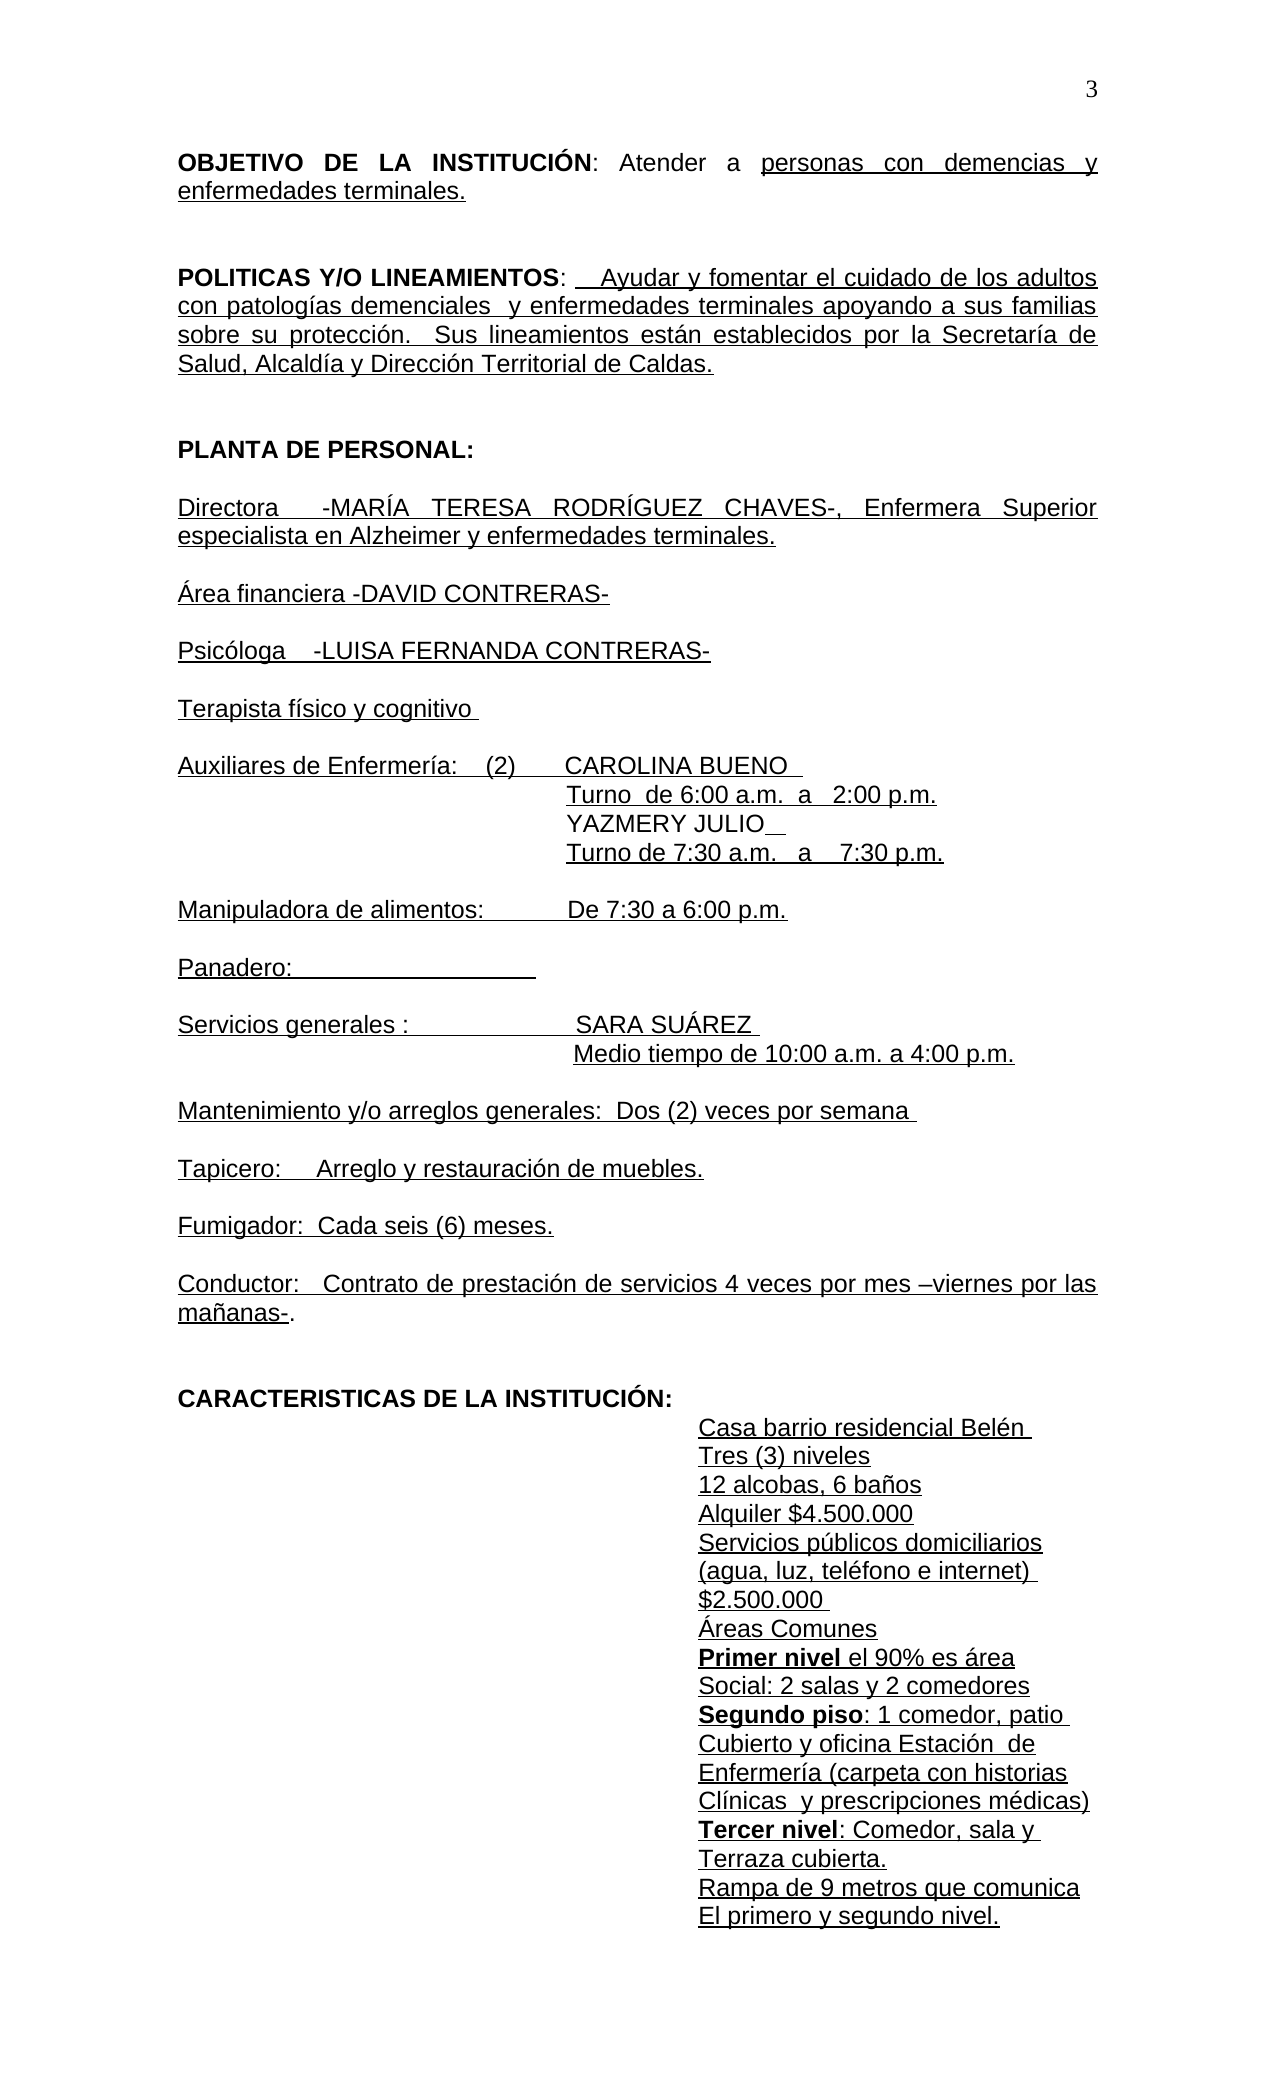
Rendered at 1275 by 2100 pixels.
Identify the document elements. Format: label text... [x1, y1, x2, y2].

text Terraza cubierta. [177, 1844, 1098, 1873]
text Medio tiempo de 10:00 a.m. a 4:00 p.m. [177, 1039, 1098, 1068]
text OBJETIVO DE LA INSTITUCIÓN: Atender a personas con demencias y enfermedades terminales. [177, 148, 1098, 205]
text Panadero: [177, 953, 1098, 981]
text 12 alcobas, 6 baños [177, 1470, 1098, 1499]
text Áreas Comunes [177, 1614, 1098, 1643]
text Enfermería (carpeta con historias [177, 1758, 1098, 1786]
text Tres (3) niveles [177, 1441, 1098, 1470]
text POLITICAS Y/O LINEAMIENTOS: Ayudar y fomentar el cuidado de los adultos con patologías demenciales y enfermedades terminales apoyando a sus familias sobre su protección. Sus lineamientos están establecidos por la Secretaría de Salud, Alcaldía y Dirección Territorial de Caldas. [177, 346, 1098, 378]
text Cubierto y oficina Estación de [177, 1729, 1098, 1758]
text Rampa de 9 metros que comunica [177, 1873, 1098, 1901]
text Directora -MARÍA TERESA RODRÍGUEZ CHAVES-, Enfermera Superior especialista en Alzheimer y enfermedades terminales. [177, 493, 1098, 518]
text CARACTERISTICAS DE LA INSTITUCIÓN: [177, 1384, 1098, 1413]
text Área financiera -DAVID CONTRERAS- [177, 579, 1098, 608]
text Tercer nivel: Comedor, sala y [177, 1815, 1098, 1844]
text Terapista físico y cognitivo [177, 694, 1098, 723]
text Turno de 7:30 a.m. a 7:30 p.m. [177, 838, 1098, 866]
text Conductor: Contrato de prestación de servicios 4 veces por mes –viernes por las mañanas-. [177, 1295, 1098, 1326]
text Servicios públicos domiciliarios [177, 1528, 1098, 1556]
text Segundo piso: 1 comedor, patio [177, 1700, 1098, 1729]
text Turno de 6:00 a.m. a 2:00 p.m. [177, 780, 1098, 809]
text El primero y segundo nivel. [177, 1901, 1098, 1930]
text (agua, luz, teléfono e internet) [177, 1556, 1098, 1585]
text Clínicas y prescripciones médicas) [177, 1786, 1098, 1815]
text Fumigador: Cada seis (6) meses. [177, 1211, 1098, 1240]
text YAZMERY JULIO [177, 809, 1098, 838]
text POLITICAS Y/O LINEAMIENTOS: Ayudar y fomentar el cuidado de los adultos con patologías demenciales y enfermedades terminales apoyando a sus familias sobre su protección. Sus lineamientos están establecidos por la Secretaría de Salud, Alcaldía y Dirección Territorial de Caldas. [177, 263, 1098, 316]
text Servicios generales : SARA SUÁREZ [177, 1010, 1098, 1039]
text Casa barrio residencial Belén [177, 1413, 1098, 1441]
text Auxiliares de Enfermería: (2) CAROLINA BUENO [177, 751, 1098, 780]
text Psicóloga -LUISA FERNANDA CONTRERAS- [177, 636, 1098, 665]
text Conductor: Contrato de prestación de servicios 4 veces por mes –viernes por las mañanas-. [177, 1269, 1098, 1294]
text Social: 2 salas y 2 comedores [177, 1671, 1098, 1700]
text POLITICAS Y/O LINEAMIENTOS: Ayudar y fomentar el cuidado de los adultos con patologías demenciales y enfermedades terminales apoyando a sus familias sobre su protección. Sus lineamientos están establecidos por la Secretaría de Salud, Alcaldía y Dirección Territorial de Caldas. [177, 317, 1098, 345]
text Primer nivel el 90% es área [177, 1643, 1098, 1671]
text Mantenimiento y/o arreglos generales: Dos (2) veces por semana [177, 1096, 1098, 1125]
text $2.500.000 [177, 1585, 1098, 1614]
text Manipuladora de alimentos: De 7:30 a 6:00 p.m. [177, 895, 1098, 924]
text Alquiler $4.500.000 [177, 1499, 1098, 1528]
text PLANTA DE PERSONAL: [177, 435, 1098, 464]
text Tapicero: Arreglo y restauración de muebles. [177, 1154, 1098, 1183]
text Directora -MARÍA TERESA RODRÍGUEZ CHAVES-, Enfermera Superior especialista en Alzheimer y enfermedades terminales. [177, 519, 1098, 550]
